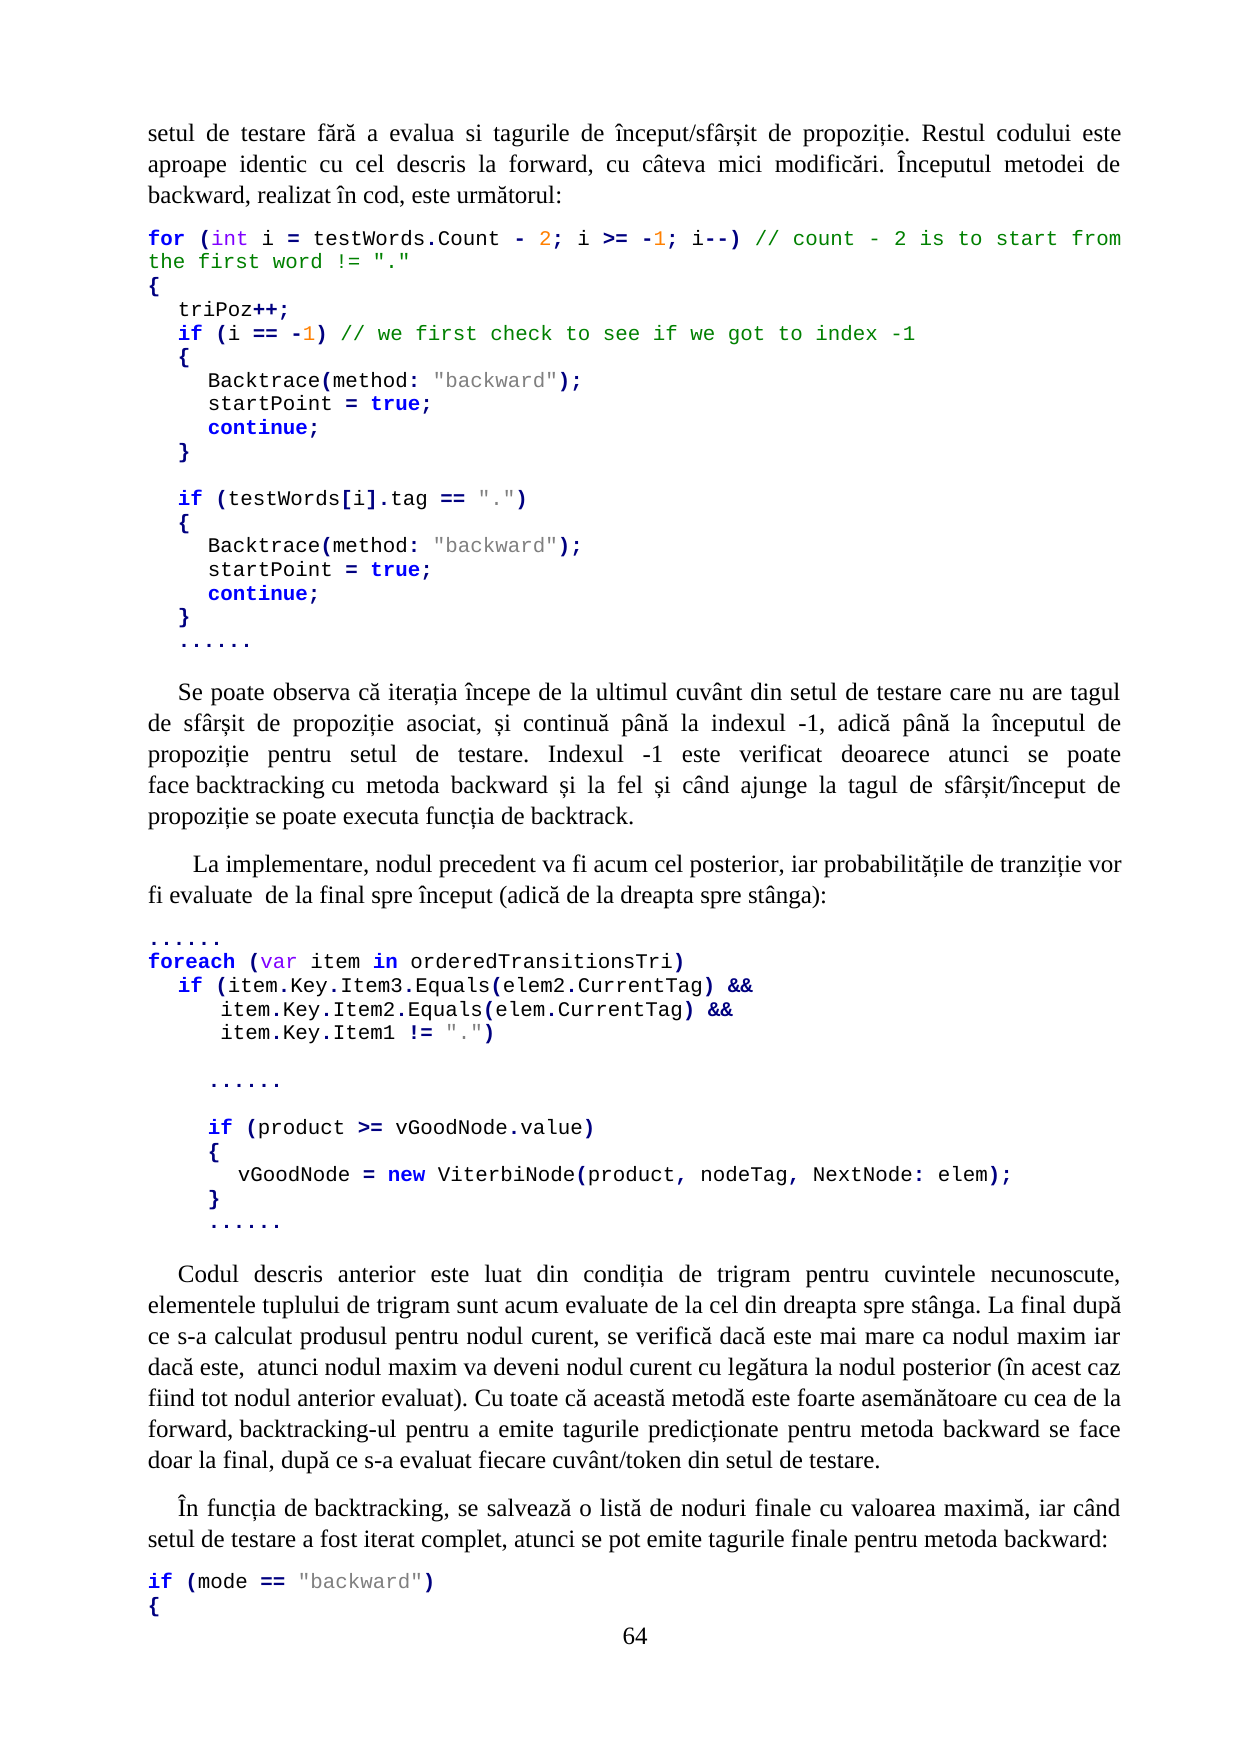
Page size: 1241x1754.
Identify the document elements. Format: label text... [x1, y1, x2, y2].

text startPoint = true; [208, 393, 1122, 417]
text continue; [208, 583, 1122, 606]
text if (i == -1) // we first check to see if we got to index -1 [178, 322, 1122, 346]
text Backtrace(method: "backward"); [208, 370, 1122, 393]
text triPoz++; [178, 299, 1122, 322]
text Codul descris anterior este luat din condiția de trigram pentru cuvintele necunoscute, elementele tuplului de trigram sunt acum evaluate de la cel din dreapta spre stânga. La final după ce s-a calculat produsul pentru nodul curent, se verifică dacă este mai mare ca nodul maxim iar dacă este, atunci nodul maxim va deveni nodul curent cu legătura la nodul posterior (în acest caz fiind tot nodul anterior evaluat). Cu toate că această metodă este foarte asemănătoare cu cea de la forward, backtracking-ul pentru a emite tagurile predicționate pentru metoda backward se face doar la final, după ce s-a evaluat fiecare cuvânt/token din setul de testare. [148, 1259, 1122, 1474]
text { [178, 346, 1122, 370]
text La implementare, nodul precedent va fi acum cel posterior, iar probabilitățile de tranziție vor fi evaluate de la final spre început (adică de la dreapta spre stânga): [148, 849, 1122, 909]
text continue; [208, 417, 1122, 441]
text if (product >= vGoodNode.value) [208, 1117, 1122, 1141]
text În funcția de backtracking, se salvează o listă de noduri finale cu valoarea maximă, iar când setul de testare a fost iterat complet, atunci se pot emite tagurile finale pentru metoda backward: [148, 1493, 1122, 1553]
text item.Key.Item2.Equals(elem.CurrentTag) && [208, 999, 1122, 1022]
text Se poate observa că iterația începe de la ultimul cuvânt din setul de testare care nu are tagul de sfârșit de propoziție asociat, și continuă până la indexul -1, adică până la începutul de propoziție pentru setul de testare. Indexul -1 este verificat deoarece atunci se poate face backtracking cu metoda backward și la fel și când ajunge la tagul de sfârșit/început de propoziție se poate executa funcția de backtrack. [148, 677, 1122, 708]
text startPoint = true; [208, 559, 1122, 583]
text vGoodNode = new ViterbiNode(product, nodeTag, NextNode: elem); [208, 1164, 1122, 1188]
text foreach (var item in orderedTransitionsTri) [148, 951, 1122, 975]
text ...... [178, 1212, 1122, 1235]
text item.Key.Item1 != ".") [178, 1022, 1122, 1046]
text if (mode == "backward") [148, 1572, 1122, 1595]
text { [208, 1141, 1122, 1164]
text ...... [148, 928, 1122, 951]
text for (int i = testWords.Count - 2; i >= -1; i--) // count - 2 is to start from the first word != "." [148, 228, 1122, 275]
text if (item.Key.Item3.Equals(elem2.CurrentTag) && [178, 975, 1122, 999]
text } [148, 606, 1122, 630]
text { [148, 275, 1122, 299]
text Backtrace(method: "backward"); [208, 535, 1122, 559]
text { [178, 512, 1122, 535]
text if (testWords[i].tag == ".") [178, 488, 1122, 512]
text { [148, 1595, 1122, 1619]
text ...... [178, 1070, 1122, 1093]
text } [208, 1188, 1122, 1212]
text ...... [148, 630, 1122, 653]
text Se poate observa că iterația începe de la ultimul cuvânt din setul de testare care nu are tagul de sfârșit de propoziție asociat, și continuă până la indexul -1, adică până la începutul de propoziție pentru setul de testare. Indexul -1 este verificat deoarece atunci se poate face backtracking cu metoda backward și la fel și când ajunge la tagul de sfârșit/început de propoziție se poate executa funcția de backtrack. [148, 799, 1122, 830]
text } [178, 441, 1122, 464]
